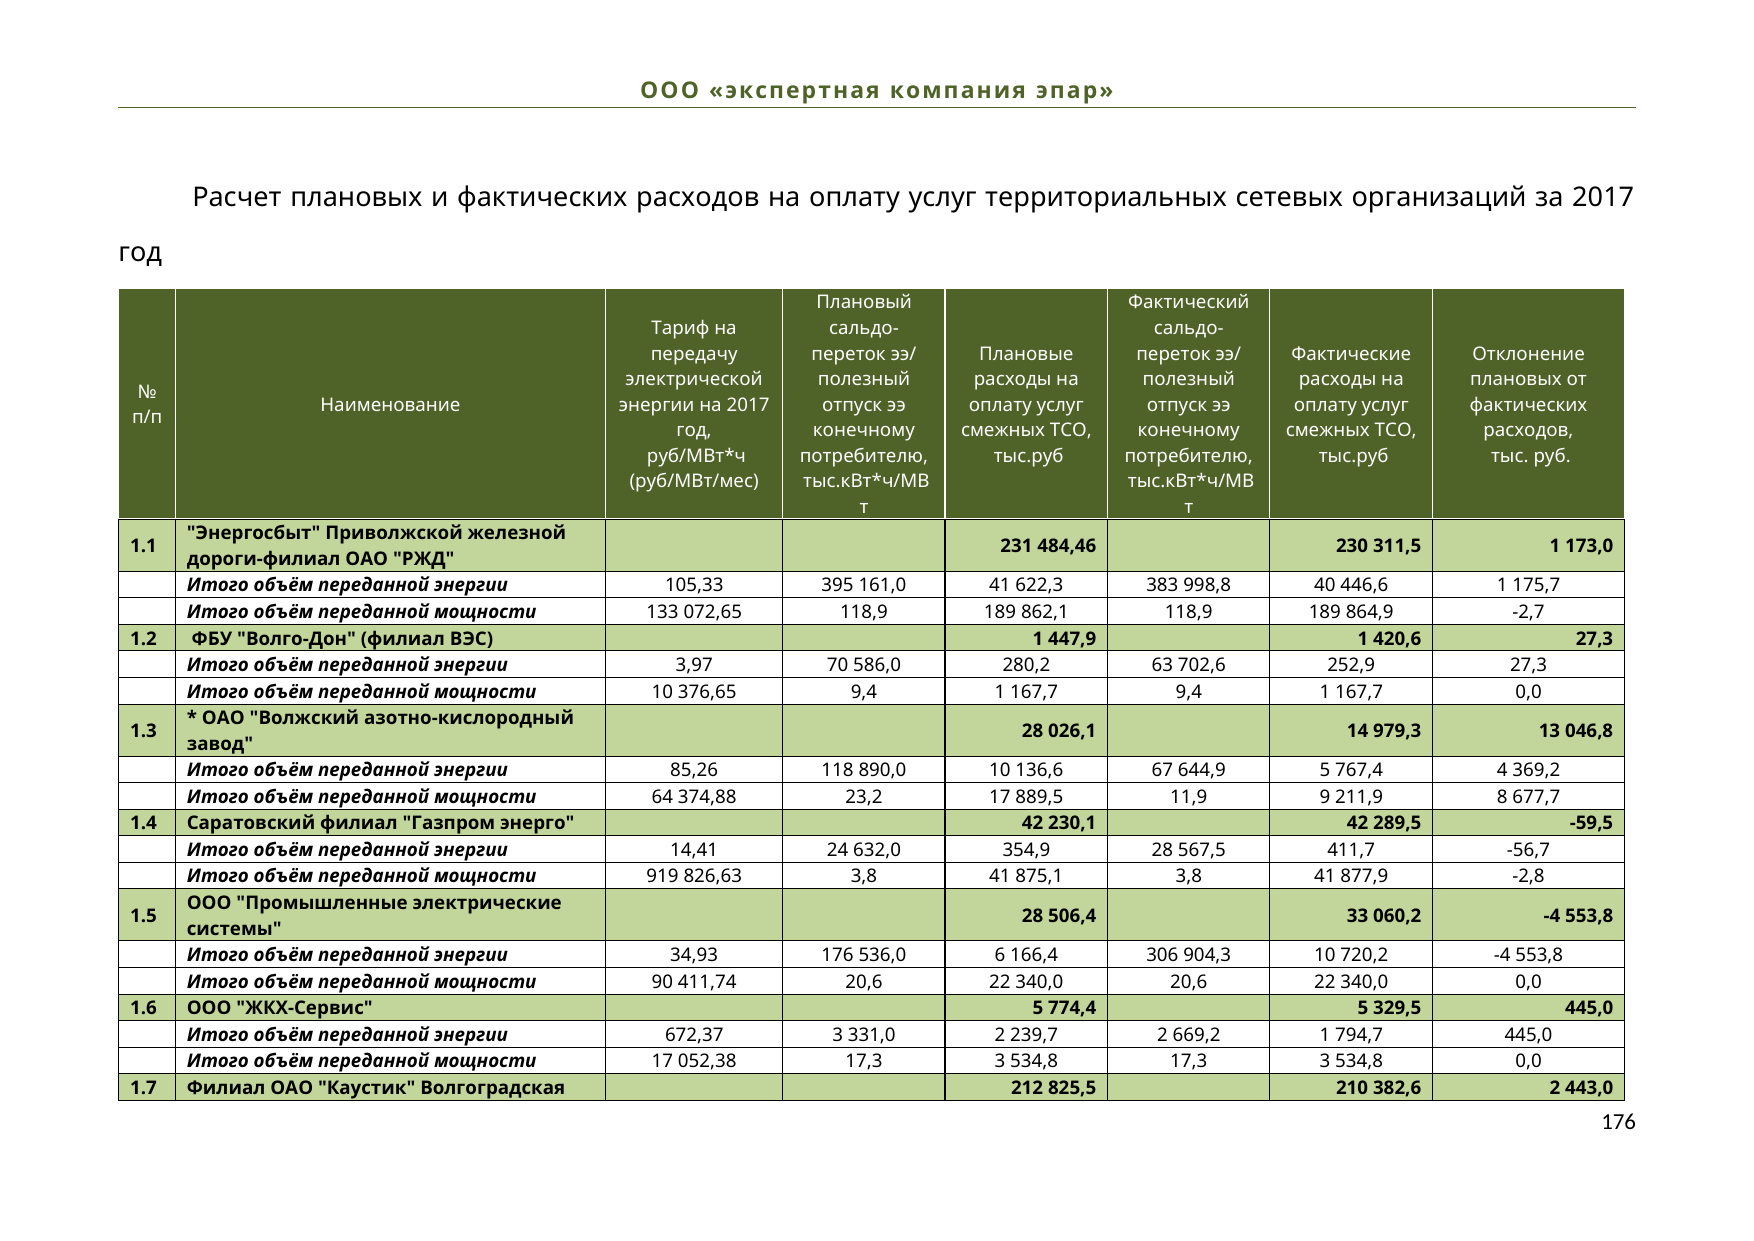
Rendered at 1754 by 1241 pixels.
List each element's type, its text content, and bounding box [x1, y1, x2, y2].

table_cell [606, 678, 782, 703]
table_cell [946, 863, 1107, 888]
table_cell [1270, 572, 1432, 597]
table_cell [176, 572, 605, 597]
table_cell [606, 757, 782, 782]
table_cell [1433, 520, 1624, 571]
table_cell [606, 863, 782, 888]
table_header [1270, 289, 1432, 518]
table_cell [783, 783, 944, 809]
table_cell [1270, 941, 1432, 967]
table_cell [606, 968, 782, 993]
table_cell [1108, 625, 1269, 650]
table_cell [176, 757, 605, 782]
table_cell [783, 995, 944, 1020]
text Расчет плановых и фактических расходов на оплату услуг территориальных сетевых организаций за 2017 год [118, 177, 1636, 269]
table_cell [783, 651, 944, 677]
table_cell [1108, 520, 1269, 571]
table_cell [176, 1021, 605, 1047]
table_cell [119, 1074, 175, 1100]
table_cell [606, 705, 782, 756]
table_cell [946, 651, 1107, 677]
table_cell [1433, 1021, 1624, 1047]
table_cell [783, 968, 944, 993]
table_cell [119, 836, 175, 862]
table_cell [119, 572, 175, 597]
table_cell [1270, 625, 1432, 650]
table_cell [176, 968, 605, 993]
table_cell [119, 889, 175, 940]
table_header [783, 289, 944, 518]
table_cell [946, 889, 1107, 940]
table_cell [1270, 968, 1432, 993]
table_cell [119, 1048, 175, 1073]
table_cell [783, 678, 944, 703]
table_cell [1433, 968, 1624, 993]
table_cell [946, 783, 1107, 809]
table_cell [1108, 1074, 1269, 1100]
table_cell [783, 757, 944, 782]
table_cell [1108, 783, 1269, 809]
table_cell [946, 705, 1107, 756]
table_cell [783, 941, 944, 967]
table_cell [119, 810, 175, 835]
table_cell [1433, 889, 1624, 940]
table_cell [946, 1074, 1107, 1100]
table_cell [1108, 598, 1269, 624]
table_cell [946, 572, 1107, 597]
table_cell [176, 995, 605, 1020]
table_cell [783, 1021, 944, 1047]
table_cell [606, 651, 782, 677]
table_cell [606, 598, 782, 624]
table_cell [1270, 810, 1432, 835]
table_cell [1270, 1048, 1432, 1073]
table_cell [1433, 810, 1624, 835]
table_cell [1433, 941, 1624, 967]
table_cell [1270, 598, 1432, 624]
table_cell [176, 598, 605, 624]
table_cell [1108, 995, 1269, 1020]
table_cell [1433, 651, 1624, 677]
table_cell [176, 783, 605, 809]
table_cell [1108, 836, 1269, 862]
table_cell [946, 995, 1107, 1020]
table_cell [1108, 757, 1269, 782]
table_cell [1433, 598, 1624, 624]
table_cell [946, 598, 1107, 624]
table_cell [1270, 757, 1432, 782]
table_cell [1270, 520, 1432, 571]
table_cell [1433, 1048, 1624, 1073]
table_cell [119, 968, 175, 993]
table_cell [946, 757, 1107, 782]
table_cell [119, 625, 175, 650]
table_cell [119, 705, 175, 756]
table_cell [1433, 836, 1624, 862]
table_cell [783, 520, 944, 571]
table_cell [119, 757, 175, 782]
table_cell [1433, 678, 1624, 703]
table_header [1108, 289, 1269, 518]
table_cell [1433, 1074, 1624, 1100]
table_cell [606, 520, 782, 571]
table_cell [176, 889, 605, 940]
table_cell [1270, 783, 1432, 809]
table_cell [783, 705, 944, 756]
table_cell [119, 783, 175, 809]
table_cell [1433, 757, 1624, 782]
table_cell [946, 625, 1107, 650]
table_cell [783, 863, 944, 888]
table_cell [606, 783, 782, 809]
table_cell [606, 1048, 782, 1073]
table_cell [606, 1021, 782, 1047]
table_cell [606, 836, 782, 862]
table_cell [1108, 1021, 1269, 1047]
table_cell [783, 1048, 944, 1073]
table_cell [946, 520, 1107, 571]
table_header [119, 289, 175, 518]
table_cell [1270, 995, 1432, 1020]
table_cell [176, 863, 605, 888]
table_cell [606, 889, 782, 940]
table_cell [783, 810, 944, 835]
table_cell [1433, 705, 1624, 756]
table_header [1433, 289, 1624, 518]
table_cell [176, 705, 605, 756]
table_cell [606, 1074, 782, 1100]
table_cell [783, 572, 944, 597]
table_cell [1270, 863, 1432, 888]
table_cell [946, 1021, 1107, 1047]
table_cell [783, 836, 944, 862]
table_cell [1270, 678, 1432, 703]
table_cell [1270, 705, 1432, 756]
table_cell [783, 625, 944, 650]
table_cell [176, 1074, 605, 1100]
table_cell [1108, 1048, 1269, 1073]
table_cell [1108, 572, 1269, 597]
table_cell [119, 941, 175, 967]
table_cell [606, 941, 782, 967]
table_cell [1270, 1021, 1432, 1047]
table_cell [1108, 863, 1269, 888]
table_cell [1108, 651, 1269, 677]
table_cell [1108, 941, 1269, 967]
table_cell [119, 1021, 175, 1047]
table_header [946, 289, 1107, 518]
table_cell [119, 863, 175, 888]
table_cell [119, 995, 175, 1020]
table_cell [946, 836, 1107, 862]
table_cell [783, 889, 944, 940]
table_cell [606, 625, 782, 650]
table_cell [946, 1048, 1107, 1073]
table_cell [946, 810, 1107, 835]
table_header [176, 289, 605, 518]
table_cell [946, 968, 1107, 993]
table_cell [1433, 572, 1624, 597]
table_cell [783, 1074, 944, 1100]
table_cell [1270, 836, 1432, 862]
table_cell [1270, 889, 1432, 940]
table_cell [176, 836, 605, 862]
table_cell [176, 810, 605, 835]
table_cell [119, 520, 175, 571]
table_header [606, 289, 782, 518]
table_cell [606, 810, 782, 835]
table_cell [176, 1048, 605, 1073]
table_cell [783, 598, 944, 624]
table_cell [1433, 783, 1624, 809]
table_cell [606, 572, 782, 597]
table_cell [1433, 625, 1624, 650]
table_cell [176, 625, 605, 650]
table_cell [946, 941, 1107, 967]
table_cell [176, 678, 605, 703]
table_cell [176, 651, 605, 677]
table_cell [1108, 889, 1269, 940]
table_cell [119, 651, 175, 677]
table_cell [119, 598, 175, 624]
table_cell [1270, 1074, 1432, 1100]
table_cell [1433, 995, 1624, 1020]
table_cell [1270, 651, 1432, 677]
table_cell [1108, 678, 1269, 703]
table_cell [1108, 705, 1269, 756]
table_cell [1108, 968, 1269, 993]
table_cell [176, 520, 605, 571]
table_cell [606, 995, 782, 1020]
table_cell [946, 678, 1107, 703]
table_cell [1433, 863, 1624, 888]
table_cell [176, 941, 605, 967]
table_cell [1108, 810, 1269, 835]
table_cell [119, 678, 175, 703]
